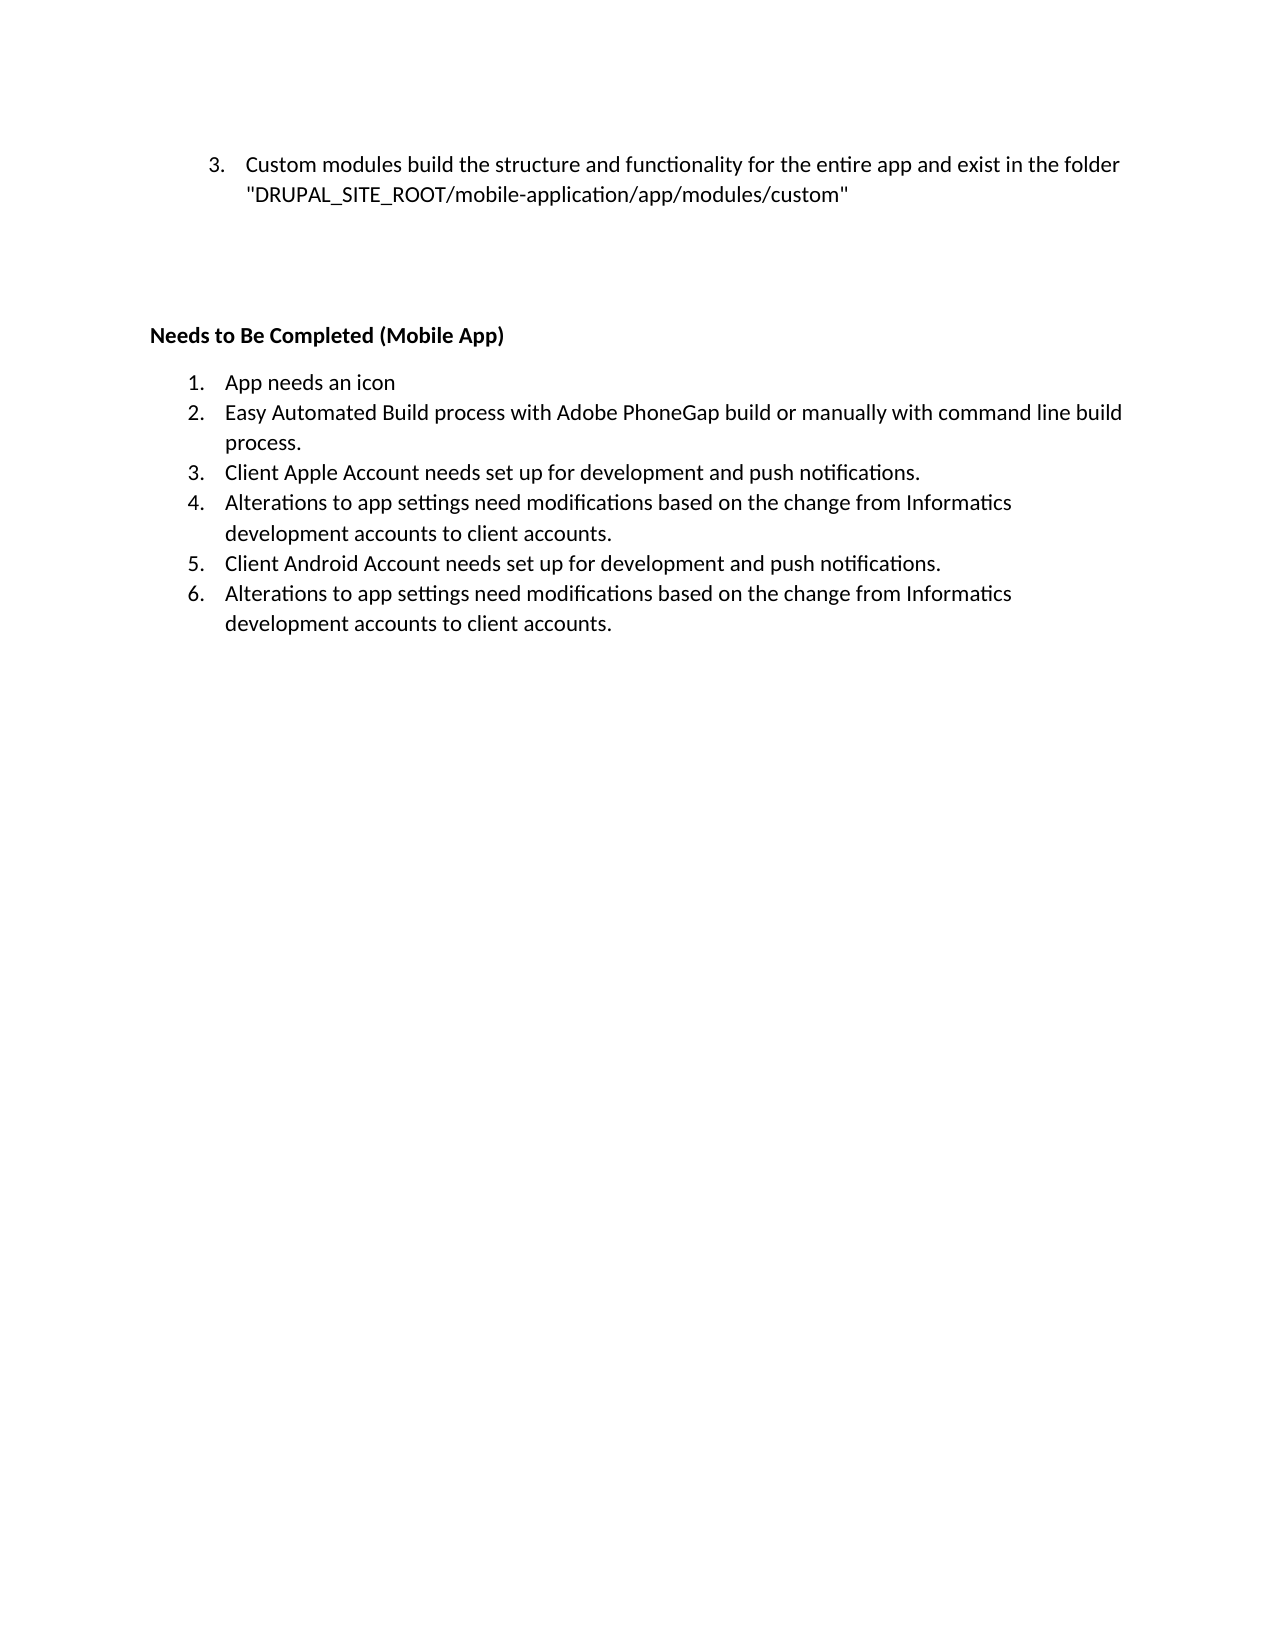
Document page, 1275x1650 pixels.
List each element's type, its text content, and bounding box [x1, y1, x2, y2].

list Alterations to app settings need modifications based on the change from Informatics development accounts to client accounts. [187, 579, 1125, 637]
list App needs an icon [187, 368, 1125, 396]
list Alterations to app settings need modifications based on the change from Informatics development accounts to client accounts. [187, 488, 1125, 547]
list Client Apple Account needs set up for development and push notifications. [187, 458, 1125, 486]
list Custom modules build the structure and functionality for the entire app and exist in the folder "DRUPAL_SITE_ROOT/mobile-application/app/modules/custom" [208, 150, 1125, 208]
list Client Android Account needs set up for development and push notifications. [187, 549, 1125, 577]
list Easy Automated Build process with Adobe PhoneGap build or manually with command line build process. [187, 398, 1125, 456]
text Needs to Be Completed (Mobile App) [150, 321, 1125, 349]
